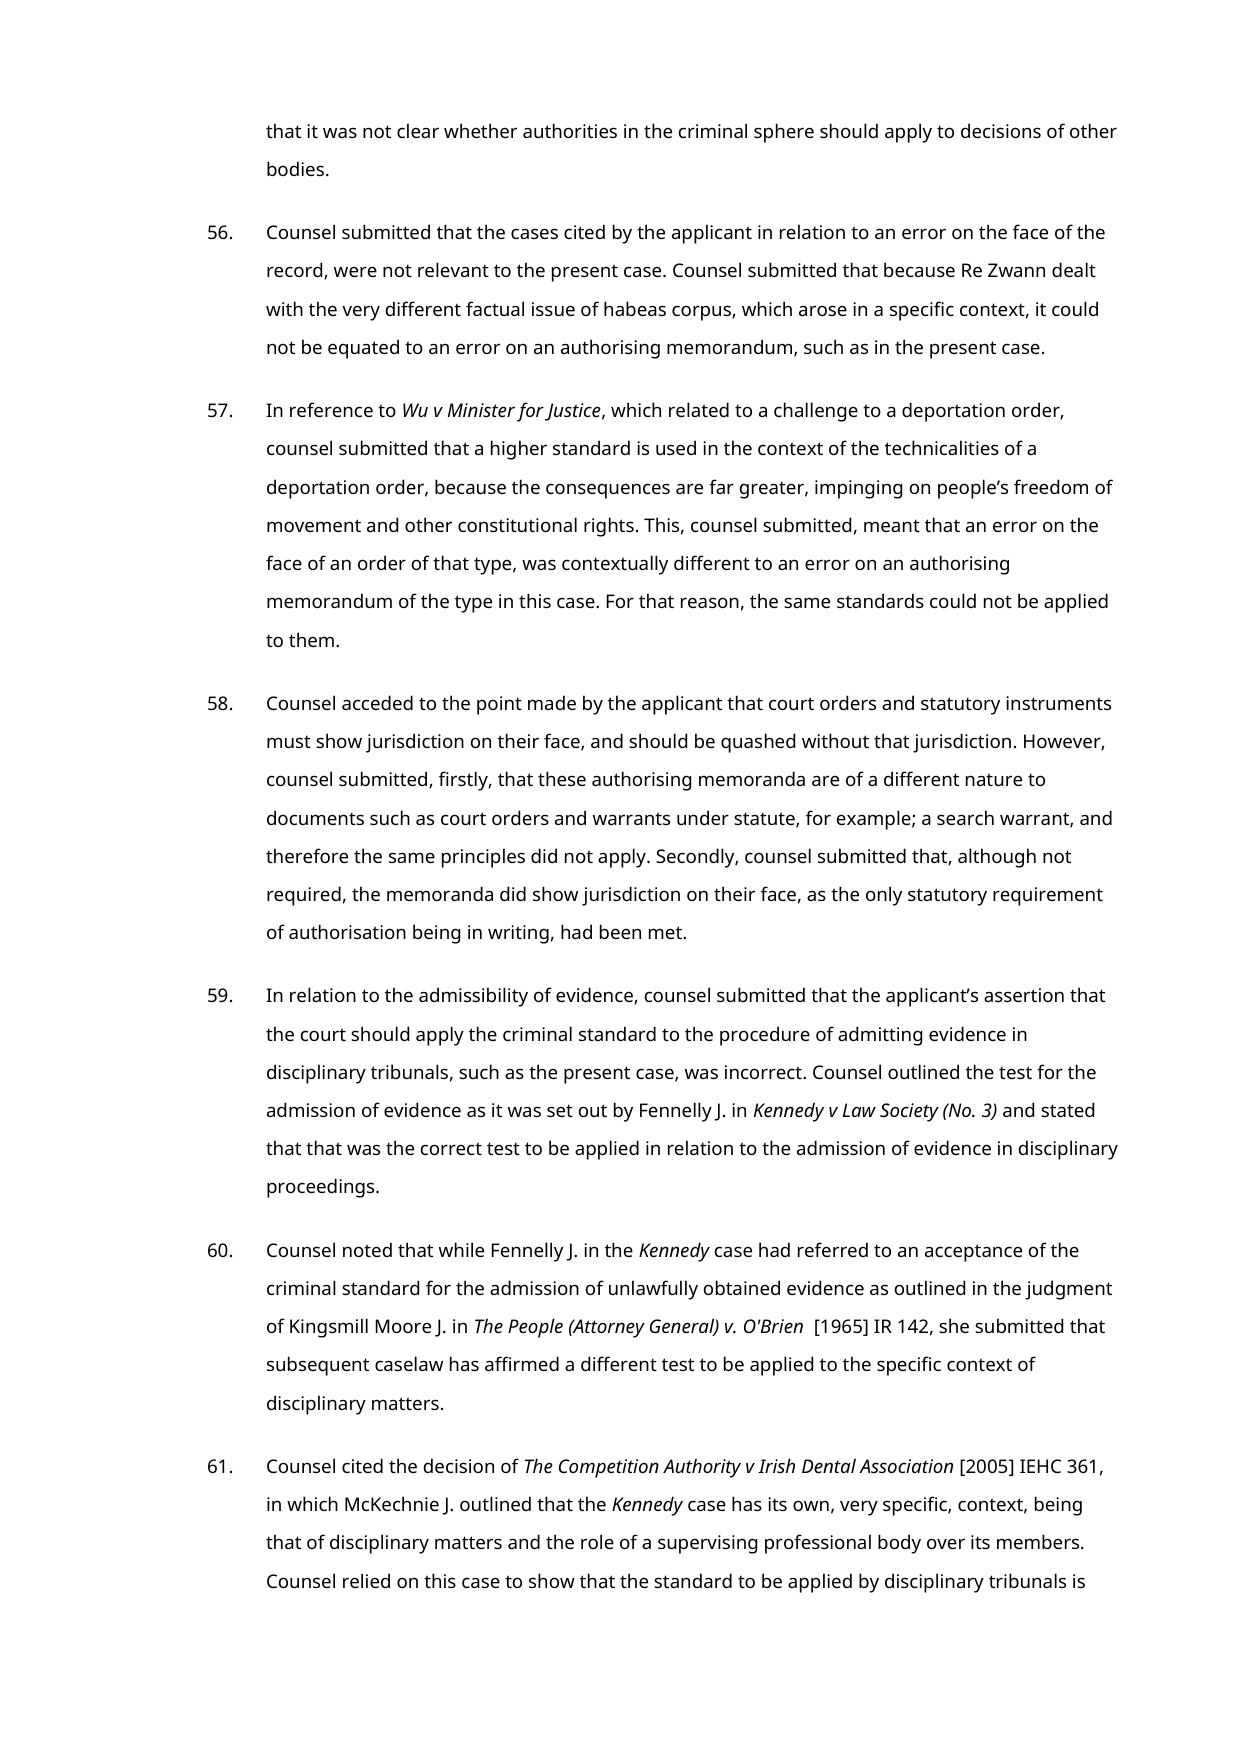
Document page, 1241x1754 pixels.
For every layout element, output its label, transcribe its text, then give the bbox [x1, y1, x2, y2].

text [207, 118, 1122, 182]
text 57. In reference to Wu v Minister for Justice, which related to a challenge to a deportation order, counsel submitted that a higher standard is used in the context of the technicalities of a deportation order, because the consequences are far greater, impinging on people’s freedom of movement and other constitutional rights. This, counsel submitted, meant that an error on the face of an order of that type, was contextually different to an error on an authorising memorandum of the type in this case. For that reason, the same standards could not be applied to them. [207, 397, 1122, 652]
text 58. Counsel acceded to the point made by the applicant that court orders and statutory instruments must show jurisdiction on their face, and should be quashed without that jurisdiction. However, counsel submitted, firstly, that these authorising memoranda are of a different nature to documents such as court orders and warrants under statute, for example; a search warrant, and therefore the same principles did not apply. Secondly, counsel submitted that, although not required, the memoranda did show jurisdiction on their face, as the only statutory requirement of authorisation being in writing, had been met. [207, 690, 1122, 945]
text 56. Counsel submitted that the cases cited by the applicant in relation to an error on the face of the record, were not relevant to the present case. Counsel submitted that because Re Zwann dealt with the very different factual issue of habeas corpus, which arose in a specific context, it could not be equated to an error on an authorising memorandum, such as in the present case. [207, 219, 1122, 360]
text 60. Counsel noted that while Fennelly J. in the Kennedy case had referred to an acceptance of the criminal standard for the admission of unlawfully obtained evidence as outlined in the judgment of Kingsmill Moore J. in The People (Attorney General) v. O'Brien [1965] IR 142, she submitted that subsequent caselaw has affirmed a different test to be applied to the specific context of disciplinary matters. [207, 1237, 1122, 1416]
text 59. In relation to the admissibility of evidence, counsel submitted that the applicant’s assertion that the court should apply the criminal standard to the procedure of admitting evidence in disciplinary tribunals, such as the present case, was incorrect. Counsel outlined the test for the admission of evidence as it was set out by Fennelly J. in Kennedy v Law Society (No. 3) and stated that that was the correct test to be applied in relation to the admission of evidence in disciplinary proceedings. [207, 983, 1122, 1199]
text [207, 1453, 1122, 1593]
